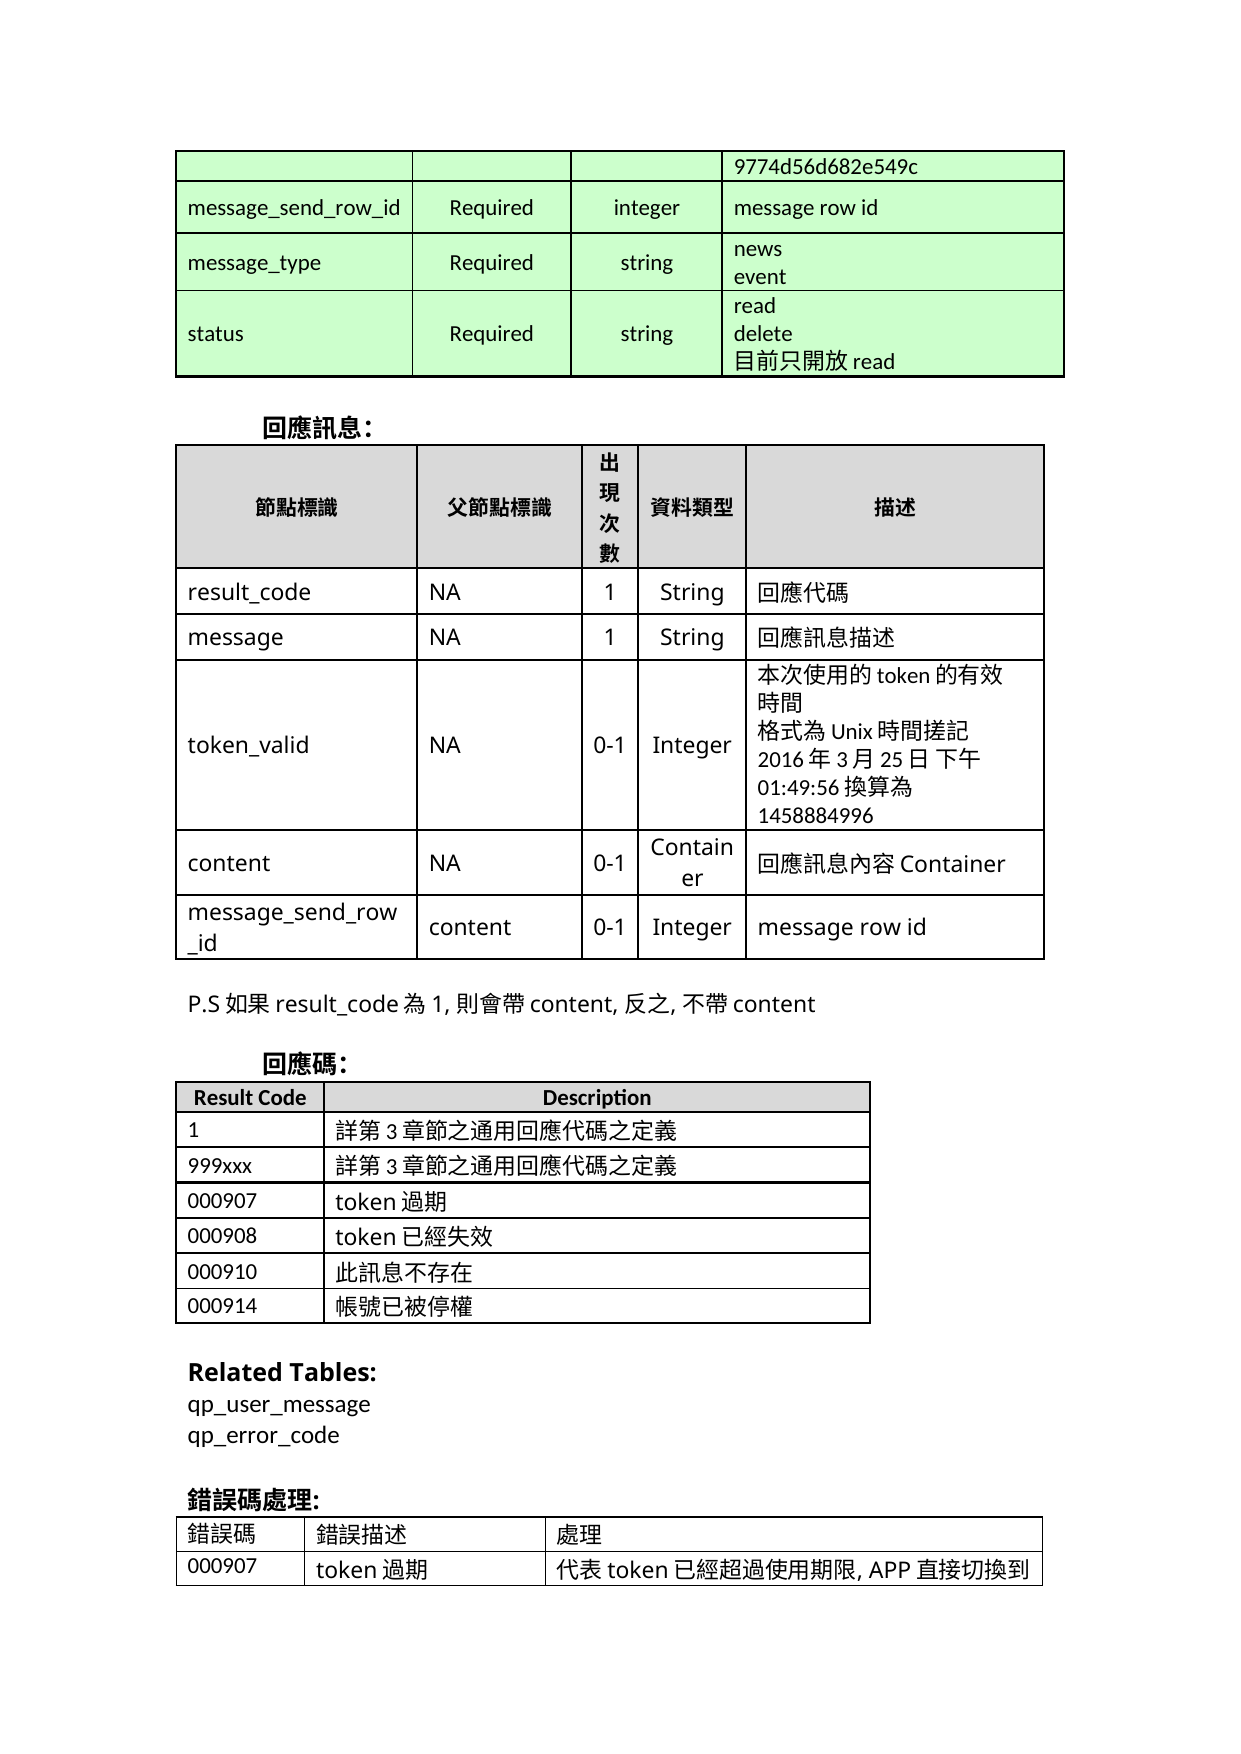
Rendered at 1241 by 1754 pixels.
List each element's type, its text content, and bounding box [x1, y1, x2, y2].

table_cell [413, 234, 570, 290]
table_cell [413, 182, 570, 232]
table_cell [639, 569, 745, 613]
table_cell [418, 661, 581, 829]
list 回應碼： [187, 1044, 1053, 1081]
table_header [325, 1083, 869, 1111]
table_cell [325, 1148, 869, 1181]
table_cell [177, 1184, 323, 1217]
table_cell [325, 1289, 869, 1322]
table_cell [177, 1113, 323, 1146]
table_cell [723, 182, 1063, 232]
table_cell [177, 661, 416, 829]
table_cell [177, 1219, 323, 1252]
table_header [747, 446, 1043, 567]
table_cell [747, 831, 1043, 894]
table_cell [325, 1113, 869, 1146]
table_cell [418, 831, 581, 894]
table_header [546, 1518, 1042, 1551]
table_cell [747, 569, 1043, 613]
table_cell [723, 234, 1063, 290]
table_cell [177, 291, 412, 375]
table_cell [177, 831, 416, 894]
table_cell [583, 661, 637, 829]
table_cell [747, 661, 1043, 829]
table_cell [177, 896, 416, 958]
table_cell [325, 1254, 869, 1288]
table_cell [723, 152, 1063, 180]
list 回應訊息： [187, 408, 1053, 444]
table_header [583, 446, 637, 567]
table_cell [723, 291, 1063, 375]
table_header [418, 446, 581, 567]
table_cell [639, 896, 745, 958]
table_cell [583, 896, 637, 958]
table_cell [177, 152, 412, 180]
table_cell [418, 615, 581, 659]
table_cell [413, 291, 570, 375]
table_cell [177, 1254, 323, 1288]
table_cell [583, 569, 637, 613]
text Related Tables: [187, 1354, 1053, 1388]
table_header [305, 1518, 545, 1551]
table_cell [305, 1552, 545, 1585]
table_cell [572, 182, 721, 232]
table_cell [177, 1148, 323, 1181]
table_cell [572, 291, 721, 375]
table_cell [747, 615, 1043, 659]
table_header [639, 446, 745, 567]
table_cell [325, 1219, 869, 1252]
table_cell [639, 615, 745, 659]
text qp_user_message [187, 1388, 1053, 1419]
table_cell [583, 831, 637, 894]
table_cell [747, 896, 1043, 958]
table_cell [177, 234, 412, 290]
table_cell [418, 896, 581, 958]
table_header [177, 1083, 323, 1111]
text qp_error_code [187, 1419, 1053, 1449]
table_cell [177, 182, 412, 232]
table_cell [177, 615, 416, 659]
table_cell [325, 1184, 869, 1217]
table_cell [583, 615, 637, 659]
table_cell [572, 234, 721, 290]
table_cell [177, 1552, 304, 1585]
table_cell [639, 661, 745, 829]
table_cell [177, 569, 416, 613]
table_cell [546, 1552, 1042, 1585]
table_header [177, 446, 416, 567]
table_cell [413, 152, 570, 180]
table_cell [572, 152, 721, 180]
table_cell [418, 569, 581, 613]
text P.S如果result_code為1, 則會帶content, 反之, 不帶content [187, 986, 1053, 1019]
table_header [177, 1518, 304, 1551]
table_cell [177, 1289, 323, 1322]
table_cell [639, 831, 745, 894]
text 錯誤碼處理: [187, 1480, 1053, 1516]
